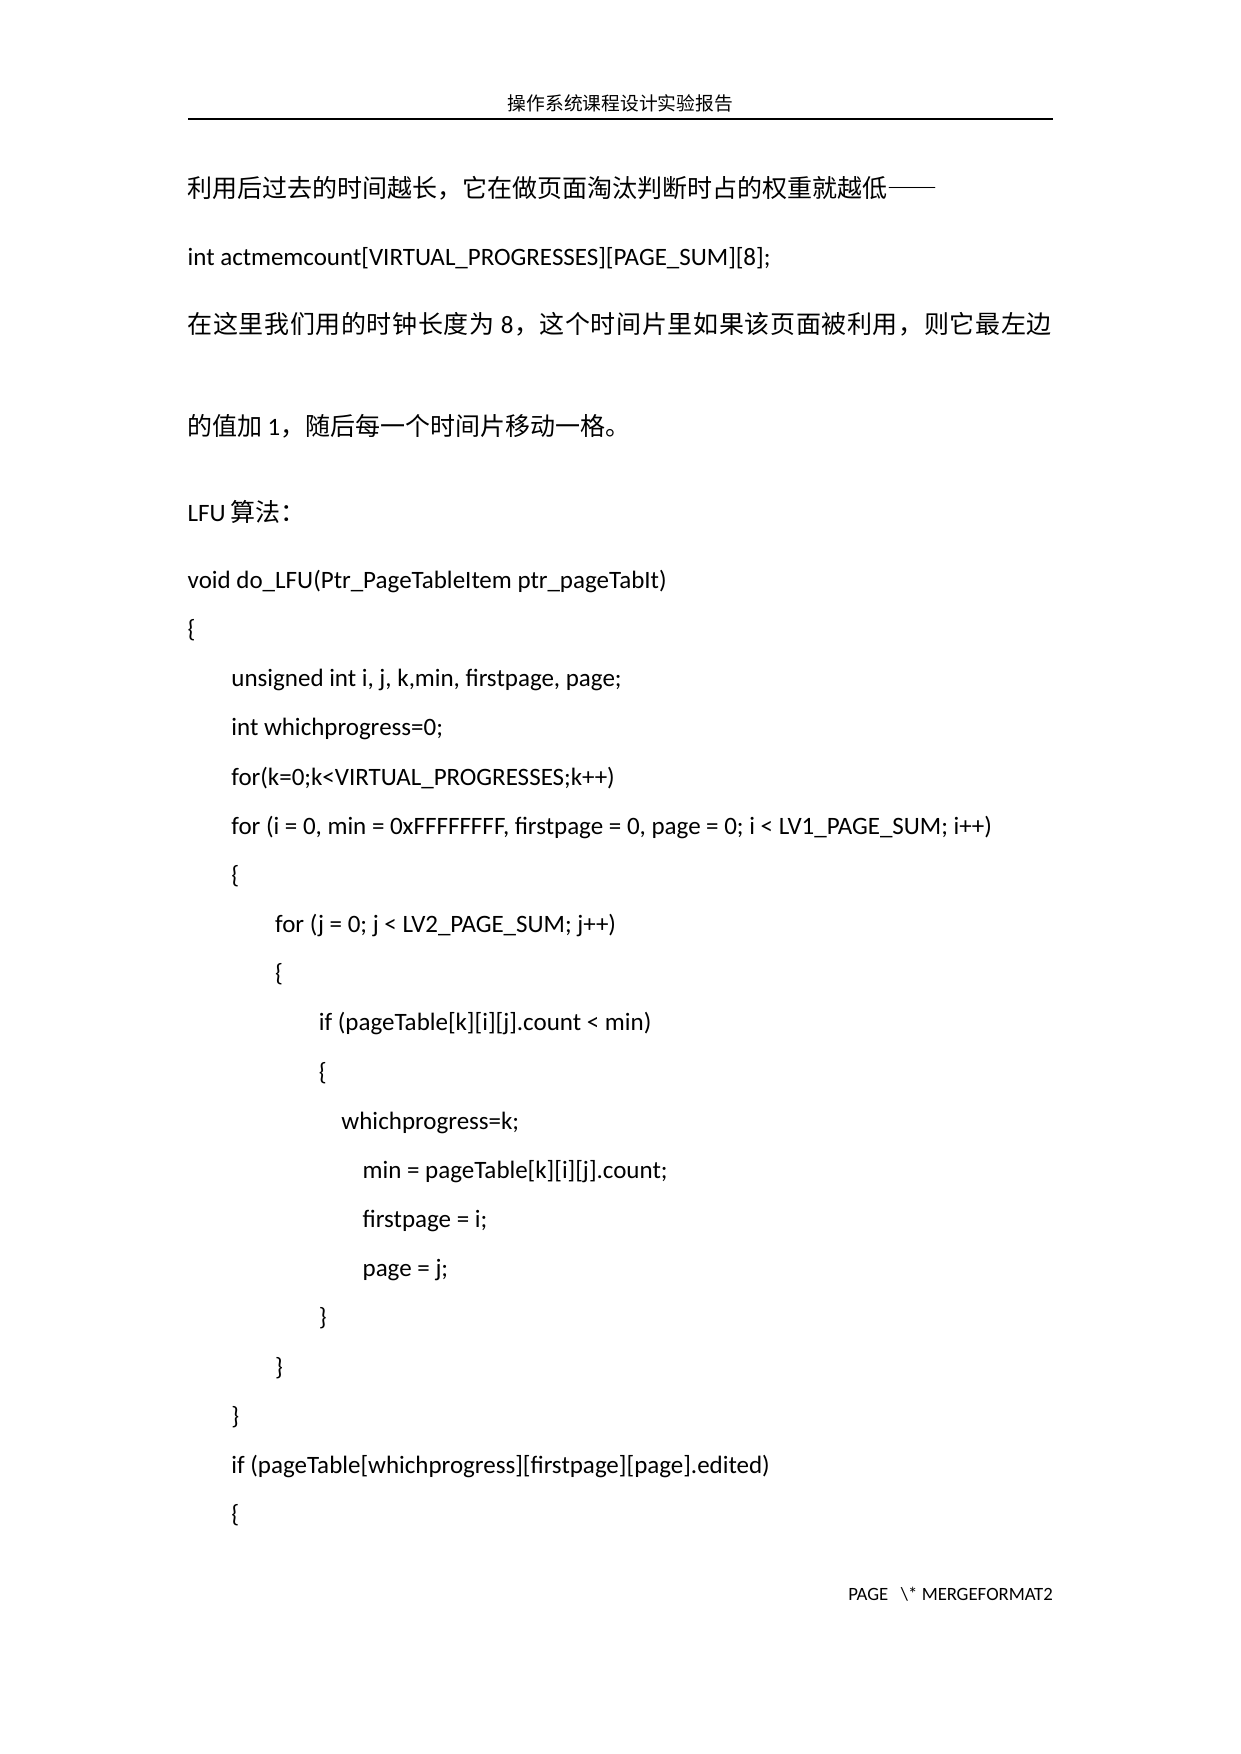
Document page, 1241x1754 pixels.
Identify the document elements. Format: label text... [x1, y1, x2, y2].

list int actmemcount[VIRTUAL_PROGRESSES][PAGE_SUM][8]; [187, 239, 1053, 273]
list } [187, 1300, 1053, 1334]
list for (j = 0; j < LV2_PAGE_SUM; j++) [187, 906, 1053, 940]
list { [187, 1054, 1053, 1088]
list { [187, 611, 1053, 645]
list { [187, 1496, 1053, 1530]
list if (pageTable[k][i][j].count < min) [187, 1005, 1053, 1039]
list { [187, 956, 1053, 989]
list 在这里我们用的时钟长度为8，这个时间片里如果该页面被利用，则它最左边的值加1，随后每一个时间片移动一格。 [187, 288, 1053, 458]
list } [187, 1398, 1053, 1432]
list for (i = 0, min = 0xFFFFFFFF, firstpage = 0, page = 0; i < LV1_PAGE_SUM; i++) [187, 808, 1053, 842]
list LFU算法： [187, 476, 1053, 544]
list void do_LFU(Ptr_PageTableItem ptr_pageTabIt) [187, 562, 1053, 596]
list } [187, 1349, 1053, 1383]
list min = pageTable[k][i][j].count; [187, 1152, 1053, 1186]
list firstpage = i; [187, 1201, 1053, 1235]
list whichprogress=k; [187, 1103, 1053, 1137]
list if (pageTable[whichprogress][firstpage][page].edited) [187, 1447, 1053, 1481]
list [187, 153, 1053, 221]
list for(k=0;k<VIRTUAL_PROGRESSES;k++) [187, 759, 1053, 793]
list page = j; [187, 1251, 1053, 1284]
list int whichprogress=0; [187, 710, 1053, 744]
list { [187, 857, 1053, 891]
list unsigned int i, j, k,min, firstpage, page; [187, 661, 1053, 694]
